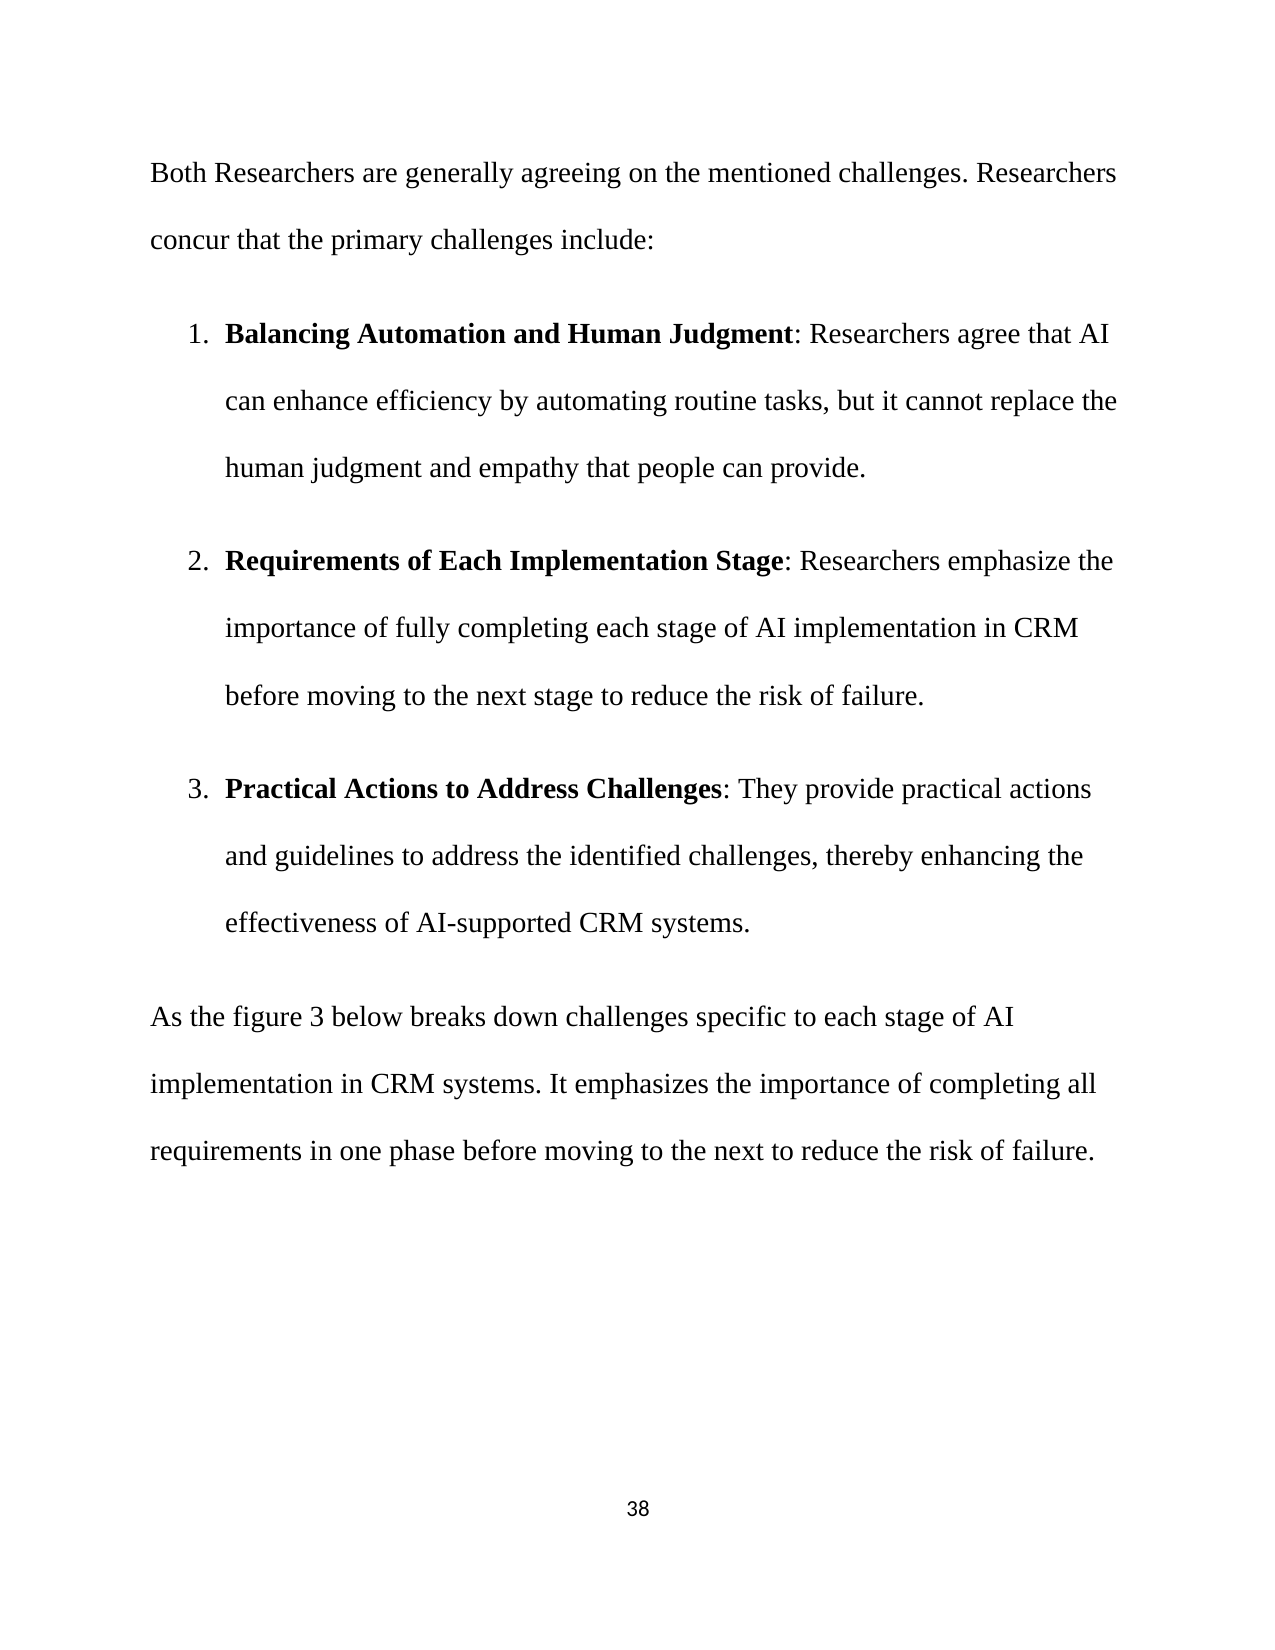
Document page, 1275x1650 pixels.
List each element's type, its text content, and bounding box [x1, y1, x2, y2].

text As the figure 3 below breaks down challenges specific to each stage of AI implementation in CRM systems. It emphasizes the importance of completing all requirements in one phase before moving to the next to reduce the risk of failure. [150, 999, 1126, 1166]
list Practical Actions to Address Challenges: They provide practical actions and guidelines to address the identified challenges, thereby enhancing the effectiveness of AI-supported CRM systems. [187, 771, 1126, 939]
text Both Researchers are generally agreeing on the mentioned challenges. Researchers concur that the primary challenges include: [150, 155, 1126, 256]
list Balancing Automation and Human Judgment: Researchers agree that AI can enhance efficiency by automating routine tasks, but it cannot replace the human judgment and empathy that people can provide. [187, 316, 1126, 484]
list Requirements of Each Implementation Stage: Researchers emphasize the importance of fully completing each stage of AI implementation in CRM before moving to the next stage to reduce the risk of failure. [187, 543, 1126, 711]
